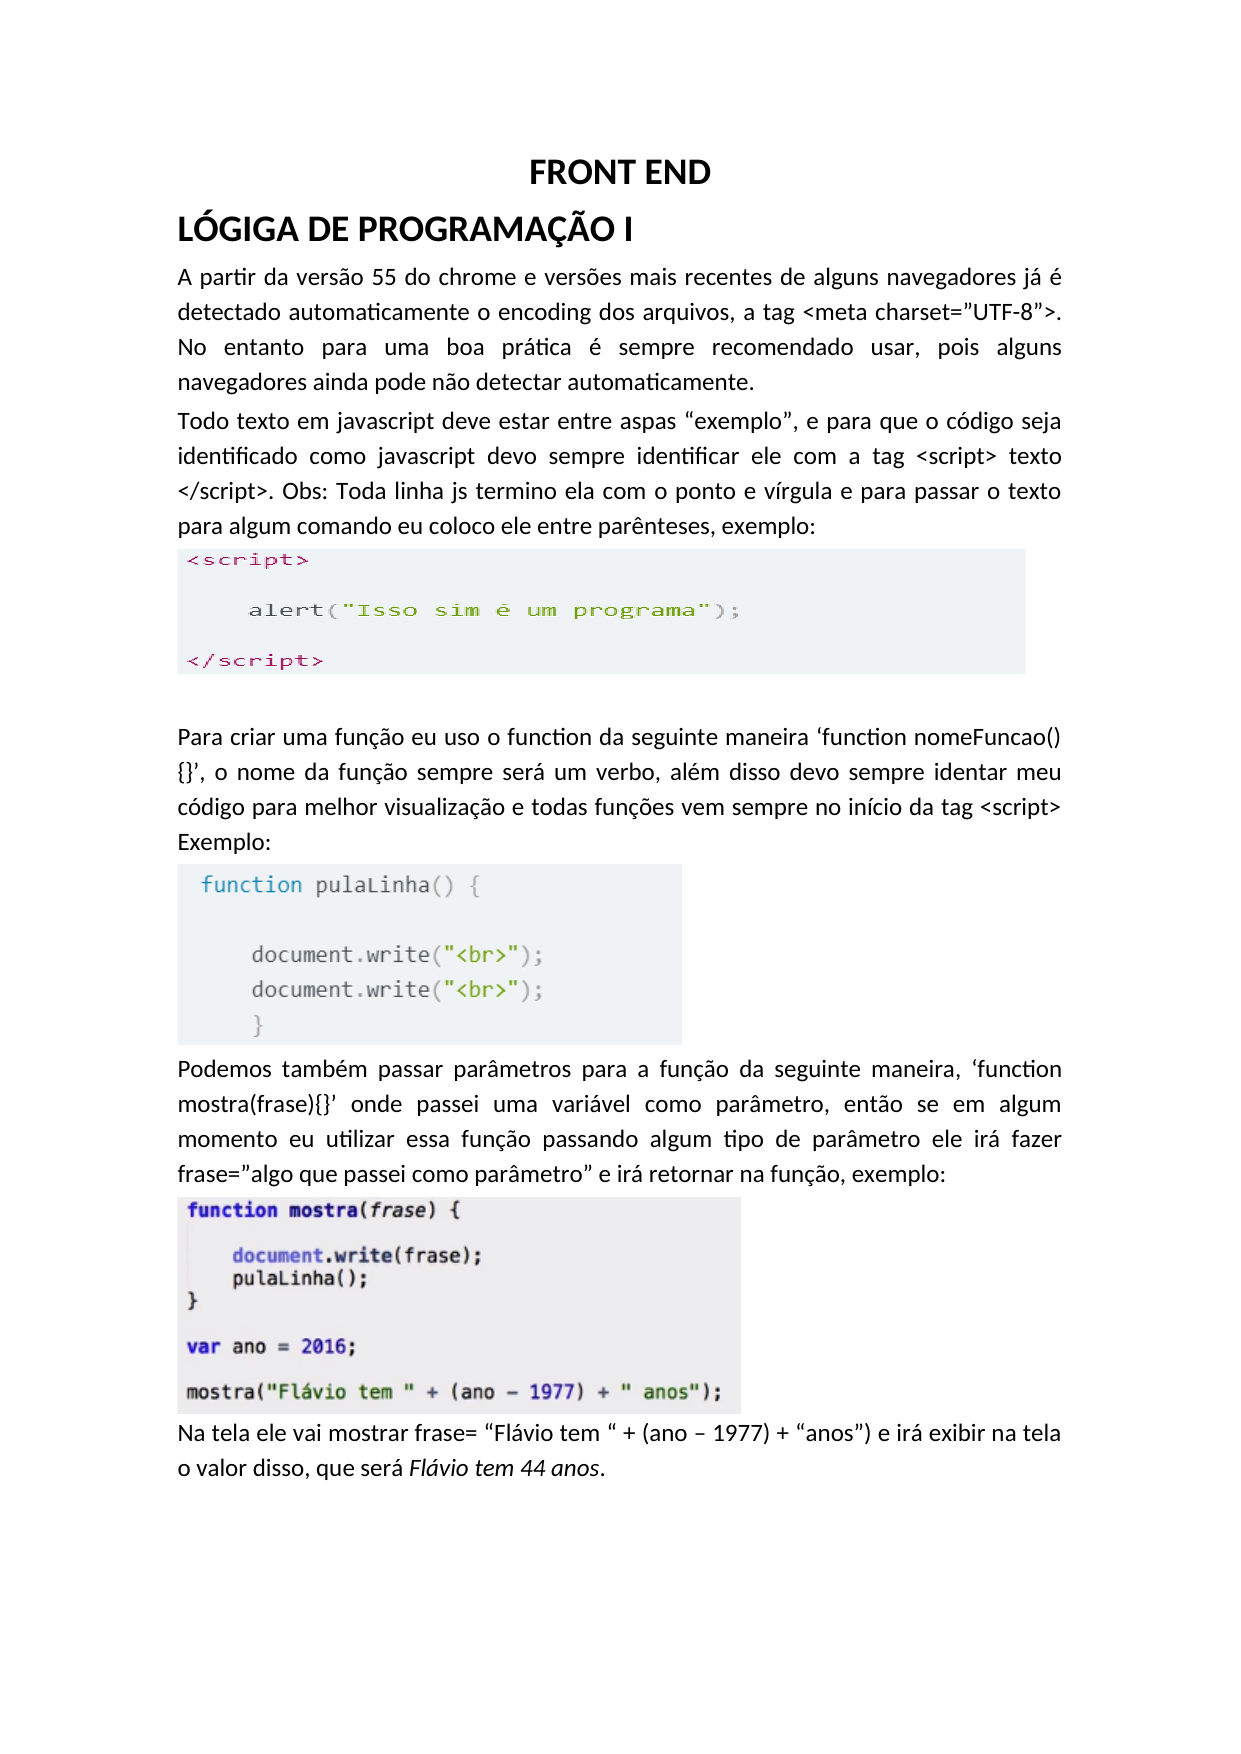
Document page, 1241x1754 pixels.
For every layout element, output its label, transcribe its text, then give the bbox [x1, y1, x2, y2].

text A partir da versão 55 do chrome e versões mais recentes de alguns navegadores já é detectado automaticamente o encoding dos arquivos, a tag <meta charset=”UTF-8”>. No entanto para uma boa prática é sempre recomendado usar, pois alguns navegadores ainda pode não detectar automaticamente. [177, 261, 1063, 397]
text LÓGIGA DE PROGRAMAÇÃO I [177, 204, 1063, 250]
text Podemos também passar parâmetros para a função da seguinte maneira, ‘function mostra(frase){}’ onde passei uma variável como parâmetro, então se em algum momento eu utilizar essa função passando algum tipo de parâmetro ele irá fazer frase=”algo que passei como parâmetro” e irá retornar na função, exemplo: [177, 1053, 1063, 1189]
text Todo texto em javascript deve estar entre aspas “exemplo”, e para que o código seja identificado como javascript devo sempre identificar ele com a tag <script> texto </script>. Obs: Toda linha js termino ela com o ponto e vírgula e para passar o texto para algum comando eu coloco ele entre parênteses, exemplo: [177, 406, 1063, 541]
text Para criar uma função eu uso o function da seguinte maneira ‘function nomeFuncao() {}’, o nome da função sempre será um verbo, além disso devo sempre identar meu código para melhor visualização e todas funções vem sempre no início da tag <script> Exemplo: [177, 721, 1063, 856]
text FRONT END [177, 148, 1063, 193]
picture [177, 864, 682, 1045]
picture [177, 1197, 742, 1414]
picture [177, 549, 1026, 674]
